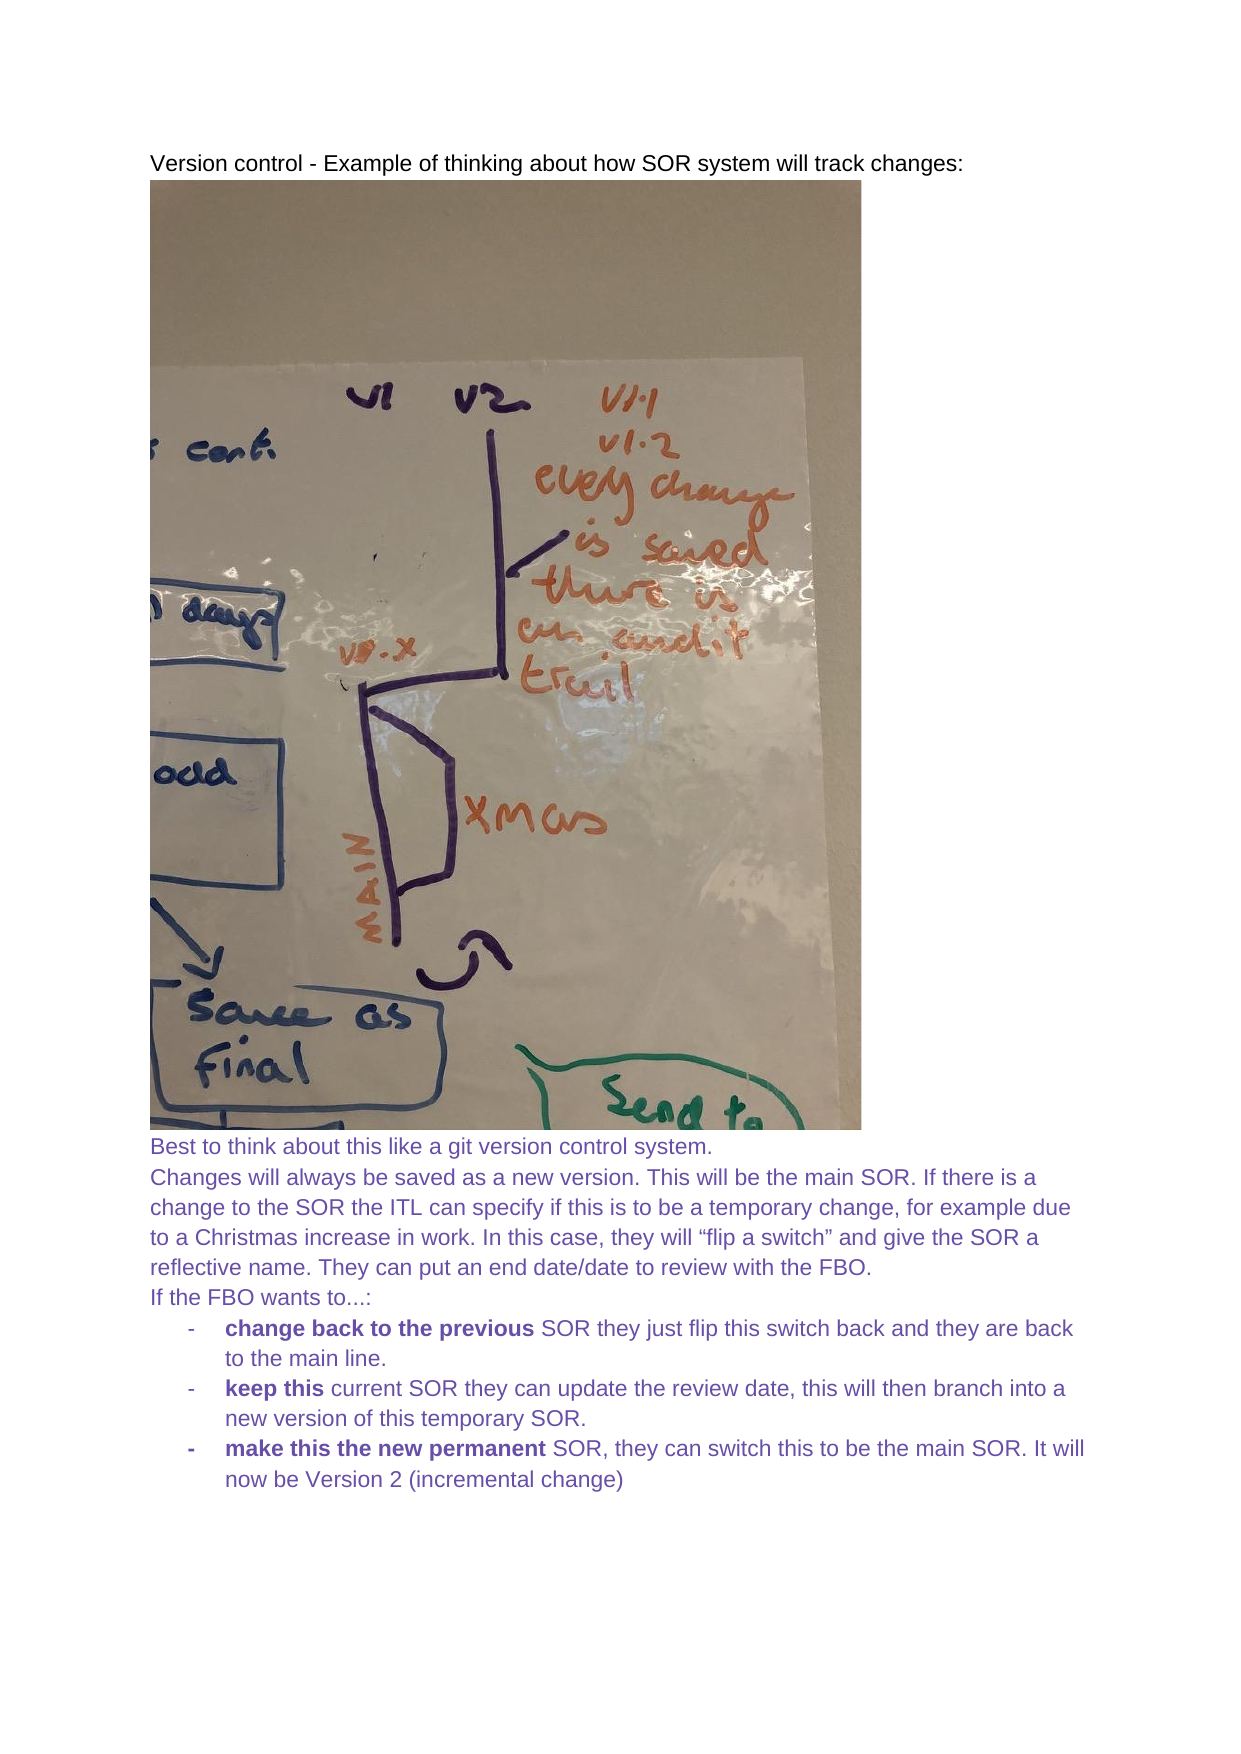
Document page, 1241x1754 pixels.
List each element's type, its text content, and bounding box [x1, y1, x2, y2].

list change back to the previous SOR they just flip this switch back and they are back to the main line. [187, 1314, 1090, 1371]
text If the FBO wants to...: [150, 1284, 1090, 1311]
picture [150, 180, 862, 1130]
text Best to think about this like a git version control system. [150, 1133, 1090, 1159]
list make this the new permanent SOR, they can switch this to be the main SOR. It will now be Version 2 (incremental change) [187, 1435, 1090, 1492]
list keep this current SOR they can update the review date, this will then branch into a new version of this temporary SOR. [187, 1375, 1090, 1431]
text Changes will always be saved as a new version. This will be the main SOR. If there is a change to the SOR the ITL can specify if this is to be a temporary change, for example due to a Christmas increase in work. In this case, they will “flip a switch” and give the SOR a reflective name. They can put an end date/date to review with the FBO. [150, 1163, 1090, 1280]
text Version control - Example of thinking about how SOR system will track changes: [150, 150, 1090, 176]
